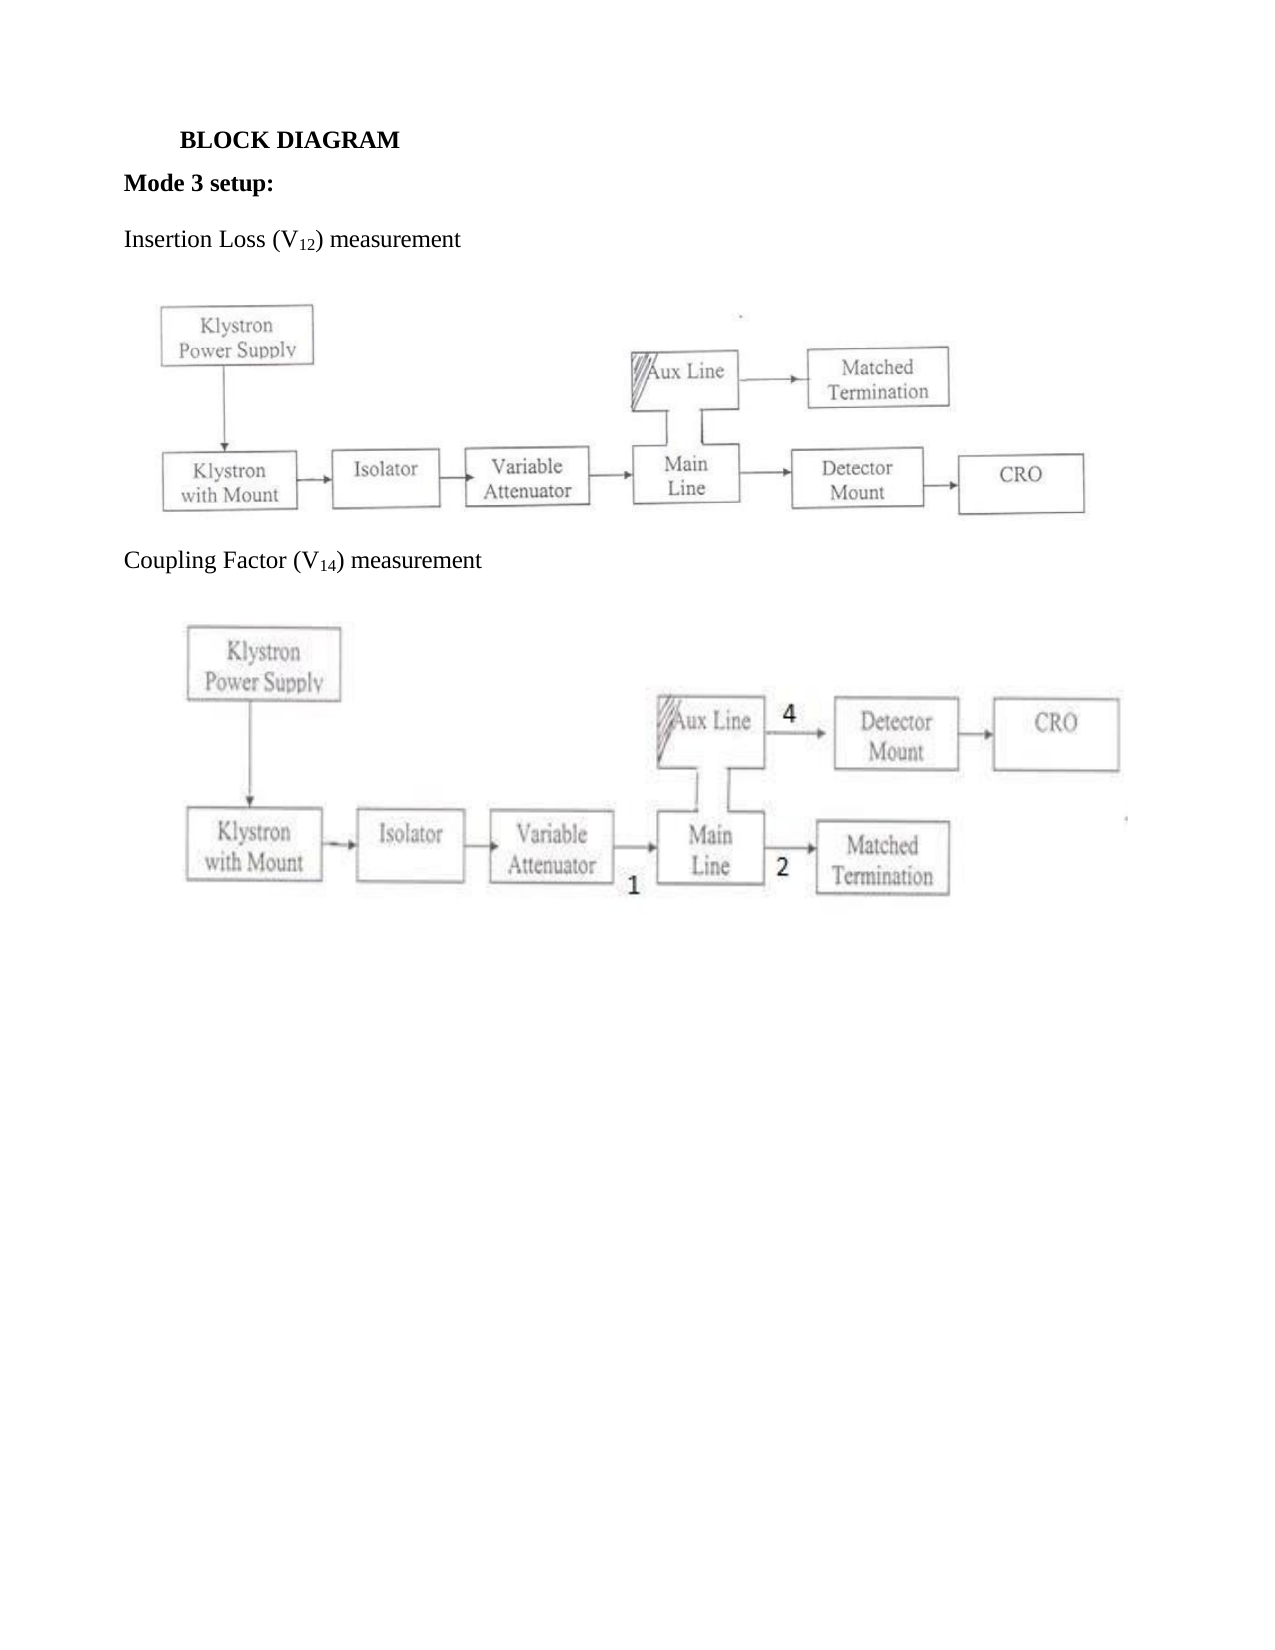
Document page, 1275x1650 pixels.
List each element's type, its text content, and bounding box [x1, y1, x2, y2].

picture [154, 295, 1091, 318]
picture [182, 621, 1128, 915]
subtitle BLOCK DIAGRAM [179, 125, 1142, 153]
text Mode 3 setup: [123, 168, 1142, 196]
text Coupling Factor (V14) measurement [123, 318, 1142, 577]
text Insertion Loss (V12) measurement [123, 224, 1142, 256]
